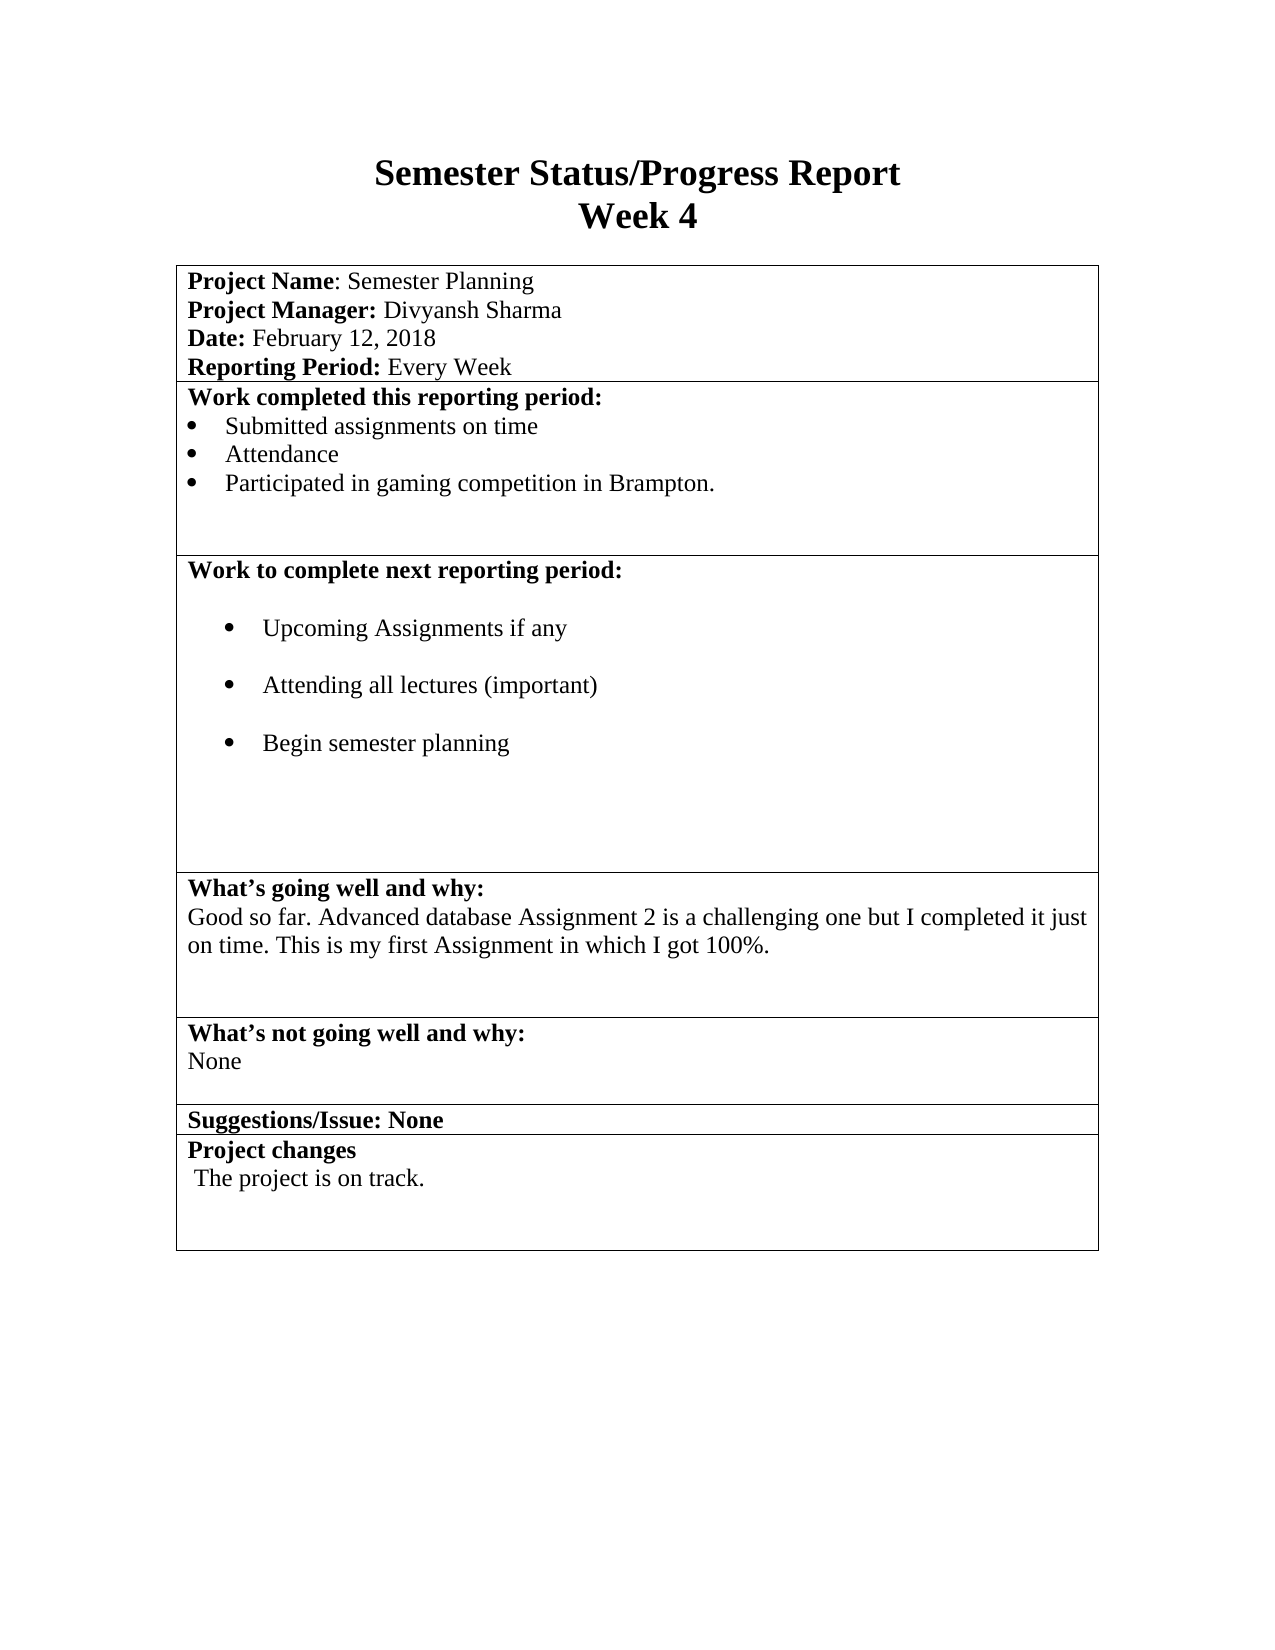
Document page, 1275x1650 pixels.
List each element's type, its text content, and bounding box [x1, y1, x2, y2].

title Week 4 [187, 193, 1087, 236]
table_cell What’s not going well and why: None [177, 1018, 1098, 1104]
table_cell What’s going well and why: Good so far. Advanced database Assignment 2 is a challenging one but I completed it just on time. This is my first Assignment in which I got 100%. [177, 873, 1098, 1017]
table_cell Suggestions/Issue: None [177, 1105, 1098, 1134]
table_header Project Name: Semester Planning Project Manager: Divyansh Sharma Date: February 12, 2018 Reporting Period: Every Week [177, 266, 1098, 381]
table_cell Project changes The project is on track. [177, 1135, 1098, 1250]
title Semester Status/Progress Report [187, 150, 1087, 193]
table_cell Work to complete next reporting period: Upcoming Assignments if any Attending all lectures (important) Begin semester planning [177, 556, 1098, 872]
table_cell Work completed this reporting period: Submitted assignments on time Attendance Participated in gaming competition in Brampton. [177, 382, 1098, 554]
